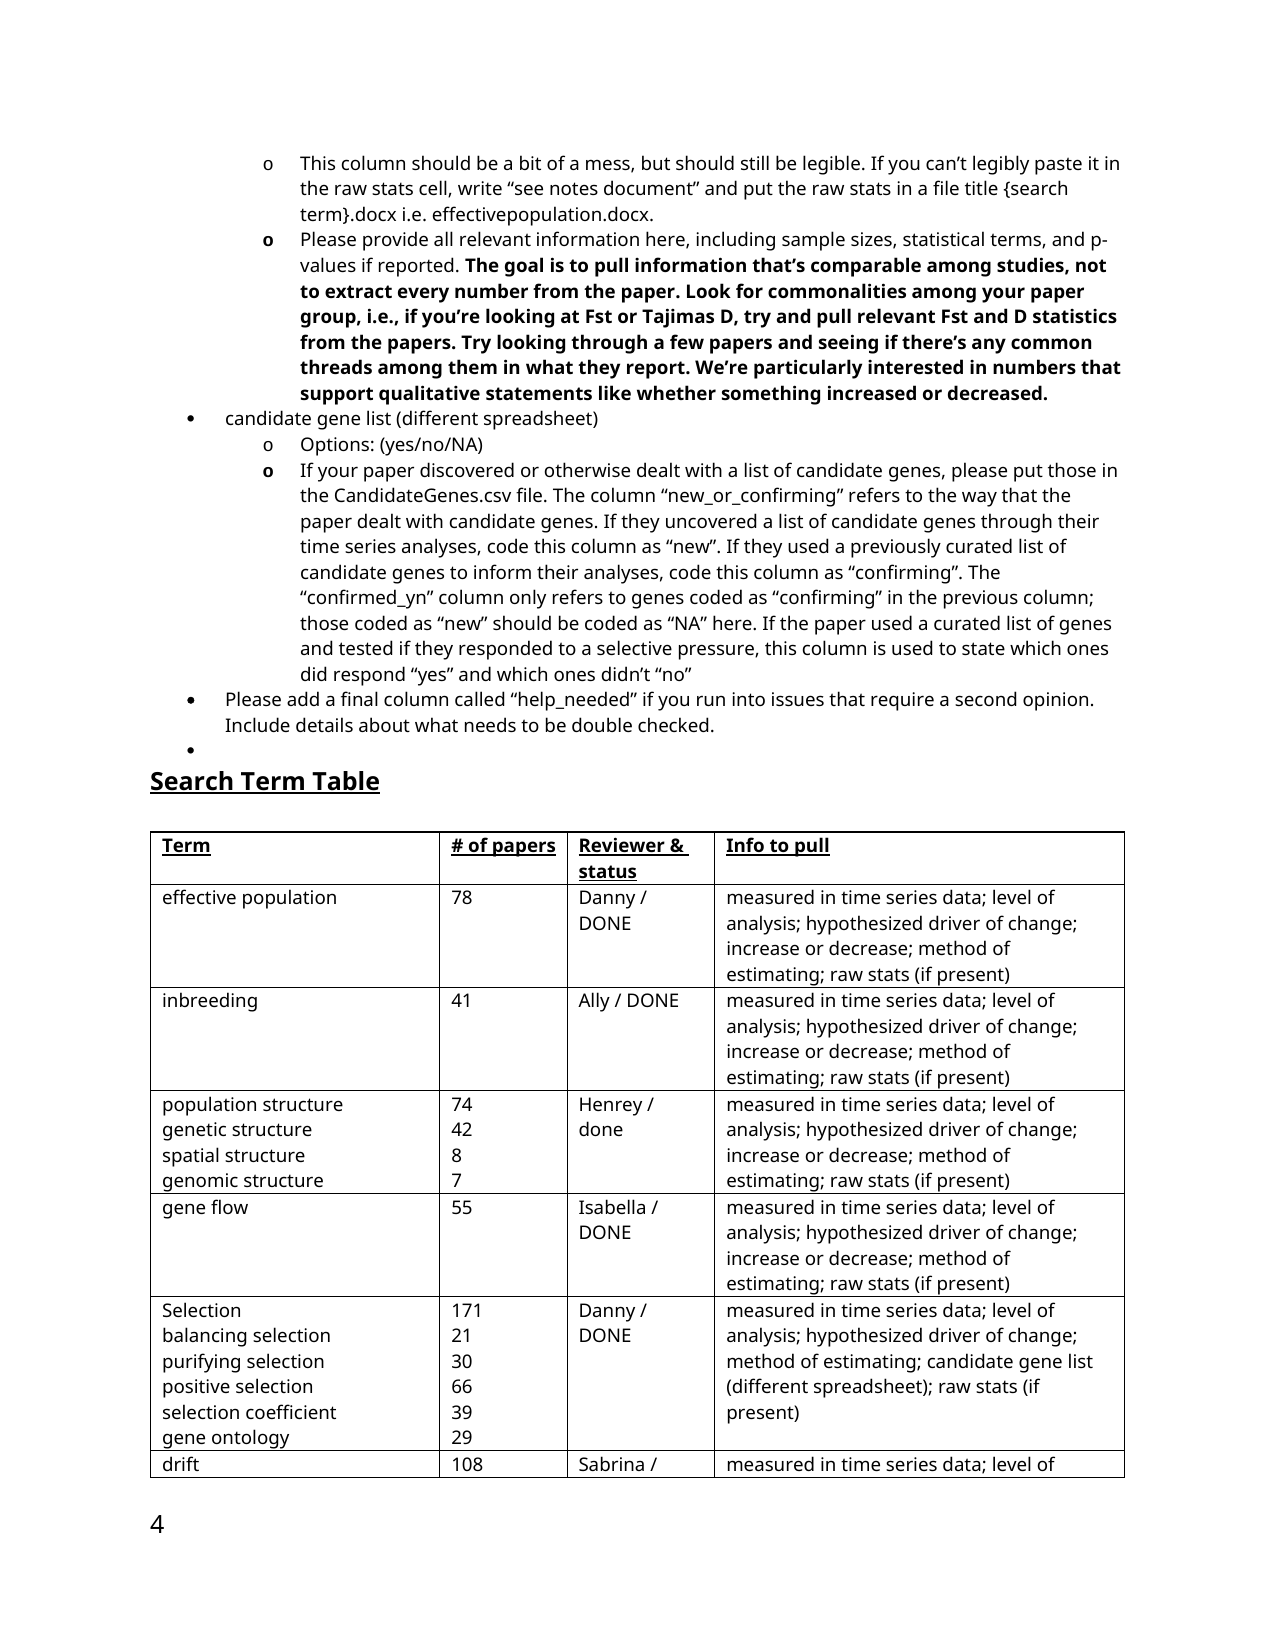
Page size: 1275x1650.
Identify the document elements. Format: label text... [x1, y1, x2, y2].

table_cell measured in time series data; level of analysis; hypothesized driver of change; increase or decrease; method of estimating; raw stats (if present) [715, 885, 1124, 987]
table_header Reviewer & status [568, 833, 714, 883]
table_cell measured in time series data; level of analysis; hypothesized driver of change; increase or decrease; method of estimating; raw stats (if present) [715, 1194, 1124, 1296]
table_cell drift [151, 1451, 439, 1477]
table_cell measured in time series data; level of analysis; hypothesized driver of change; increase or decrease; method of estimating; raw stats (if present) [715, 1091, 1124, 1193]
list Please add a final column called “help_needed” if you run into issues that require a second opinion. Include details about what needs to be double checked. [187, 687, 1125, 738]
text Search Term Table [150, 763, 1125, 797]
table_cell effective population [151, 885, 439, 987]
table_cell Isabella / DONE [568, 1194, 714, 1296]
table_cell Henrey / done [568, 1091, 714, 1193]
table_cell Danny / DONE [568, 885, 714, 987]
table_cell population structure genetic structure spatial structure genomic structure [151, 1091, 439, 1193]
table_header Info to pull [715, 833, 1124, 883]
table_cell inbreeding [151, 988, 439, 1090]
list candidate gene list (different spreadsheet) [187, 406, 1125, 431]
table_cell 74 42 8 7 [440, 1091, 567, 1193]
table_cell Ally / DONE [568, 988, 714, 1090]
table_cell 41 [440, 988, 567, 1090]
table_cell 78 [440, 885, 567, 987]
list This column should be a bit of a mess, but should still be legible. If you can’t legibly paste it in the raw stats cell, write “see notes document” and put the raw stats in a file title {search term}.docx i.e. effectivepopulation.docx. [262, 150, 1125, 227]
table_header Term [151, 833, 439, 883]
table_cell Selection balancing selection purifying selection positive selection selection coefficient gene ontology [151, 1297, 439, 1450]
table_cell 171 21 30 66 39 29 [440, 1297, 567, 1450]
table_cell 108 [440, 1451, 567, 1477]
list Please provide all relevant information here, including sample sizes, statistical terms, and p-values if reported. The goal is to pull information that’s comparable among studies, not to extract every number from the paper. Look for commonalities among your paper group, i.e., if you’re looking at Fst or Tajimas D, try and pull relevant Fst and D statistics from the papers. Try looking through a few papers and seeing if there’s any common threads among them in what they report. We’re particularly interested in numbers that support qualitative statements like whether something increased or decreased. [262, 227, 1125, 406]
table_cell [715, 1451, 1124, 1477]
table_cell gene flow [151, 1194, 439, 1296]
table_cell Danny / DONE [568, 1297, 714, 1450]
table_cell measured in time series data; level of analysis; hypothesized driver of change; increase or decrease; method of estimating; raw stats (if present) [715, 988, 1124, 1090]
list Options: (yes/no/NA) [262, 431, 1125, 457]
table_cell 55 [440, 1194, 567, 1296]
table_header # of papers [440, 833, 567, 883]
table_cell Sabrina / DONE [568, 1451, 714, 1477]
table_cell measured in time series data; level of analysis; hypothesized driver of change; method of estimating; candidate gene list (different spreadsheet); raw stats (if present) [715, 1297, 1124, 1450]
list If your paper discovered or otherwise dealt with a list of candidate genes, please put those in the CandidateGenes.csv file. The column “new_or_confirming” refers to the way that the paper dealt with candidate genes. If they uncovered a list of candidate genes through their time series analyses, code this column as “new”. If they used a previously curated list of candidate genes to inform their analyses, code this column as “confirming”. The “confirmed_yn” column only refers to genes coded as “confirming” in the previous column; those coded as “new” should be coded as “NA” here. If the paper used a curated list of genes and tested if they responded to a selective pressure, this column is used to state which ones did respond “yes” and which ones didn’t “no” [262, 457, 1125, 687]
